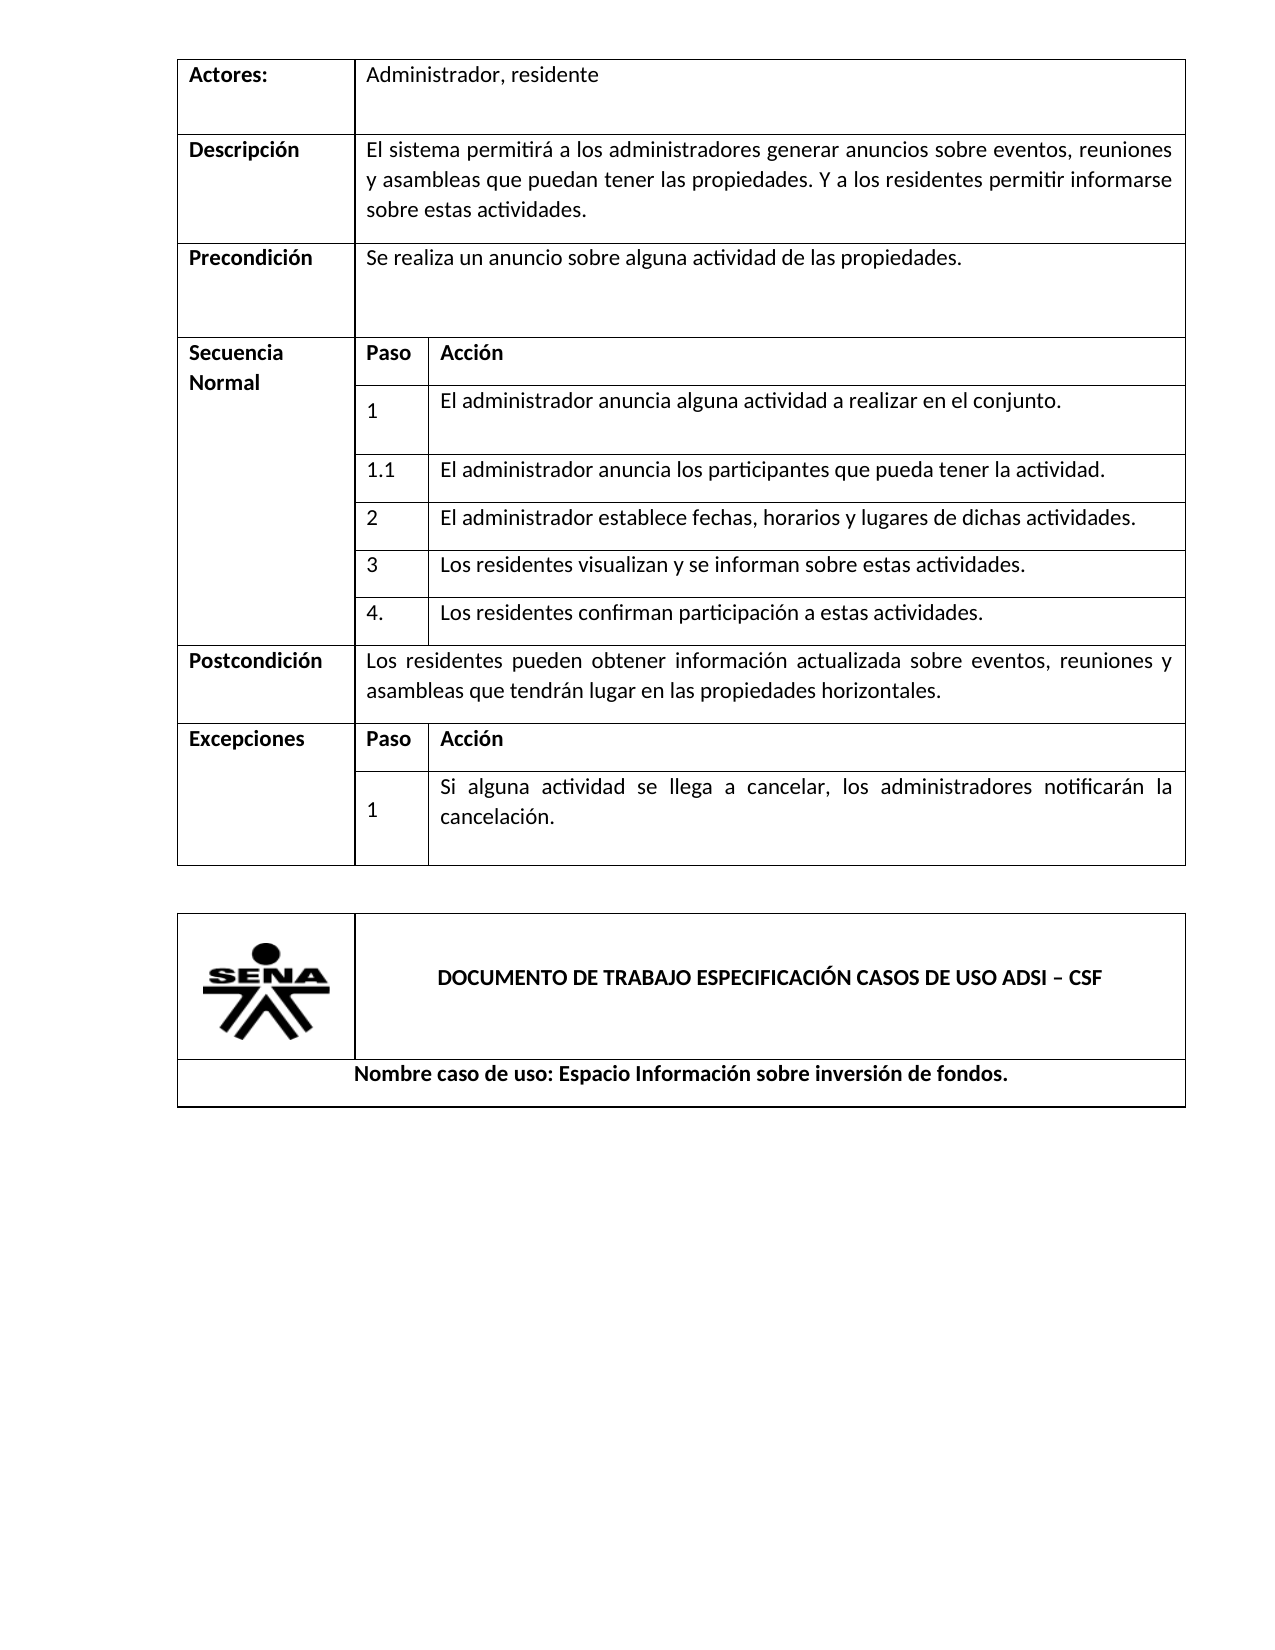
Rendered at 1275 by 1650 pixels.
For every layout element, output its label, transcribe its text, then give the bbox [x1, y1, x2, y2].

table_cell 1.1 [356, 455, 428, 502]
table_cell 1 [356, 386, 428, 454]
table_header DOCUMENTO DE TRABAJO ESPECIFICACIÓN CASOS DE USO ADSI – CSF [356, 914, 1185, 1058]
table_cell El administrador anuncia alguna actividad a realizar en el conjunto. [429, 386, 1185, 454]
table_cell Secuencia Normal [178, 338, 354, 645]
table_cell 3 [356, 551, 428, 597]
table_cell El sistema permitirá a los administradores generar anuncios sobre eventos, reuniones y asambleas que puedan tener las propiedades. Y a los residentes permitir informarse sobre estas actividades. [356, 135, 1185, 242]
table_cell Se realiza un anuncio sobre alguna actividad de las propiedades. [356, 244, 1185, 337]
table_cell 1 [356, 772, 428, 865]
table_cell Acción [429, 724, 1185, 771]
table_cell Si alguna actividad se llega a cancelar, los administradores notificarán la cancelación. [429, 772, 1185, 865]
table_cell Descripción [178, 135, 354, 242]
table_cell 2 [356, 503, 428, 549]
table_cell Actores: [178, 60, 354, 134]
table_cell Los residentes pueden obtener información actualizada sobre eventos, reuniones y asambleas que tendrán lugar en las propiedades horizontales. [356, 646, 1185, 723]
table_cell Administrador, residente [356, 60, 1185, 134]
table_cell Paso [356, 724, 428, 771]
table_cell Los residentes confirman participación a estas actividades. [429, 598, 1185, 645]
table_cell Precondición [178, 244, 354, 337]
table_cell Excepciones [178, 724, 354, 865]
table_cell Acción [429, 338, 1185, 385]
table_cell Paso [356, 338, 428, 385]
table_cell Los residentes visualizan y se informan sobre estas actividades. [429, 551, 1185, 597]
picture [203, 943, 330, 1040]
table_header [178, 914, 354, 1058]
table_cell Nombre caso de uso: Espacio Información sobre inversión de fondos. [178, 1060, 1185, 1106]
table_cell El administrador establece fechas, horarios y lugares de dichas actividades. [429, 503, 1185, 549]
table_cell El administrador anuncia los participantes que pueda tener la actividad. [429, 455, 1185, 502]
table_cell Postcondición [178, 646, 354, 723]
table_cell 4. [356, 598, 428, 645]
